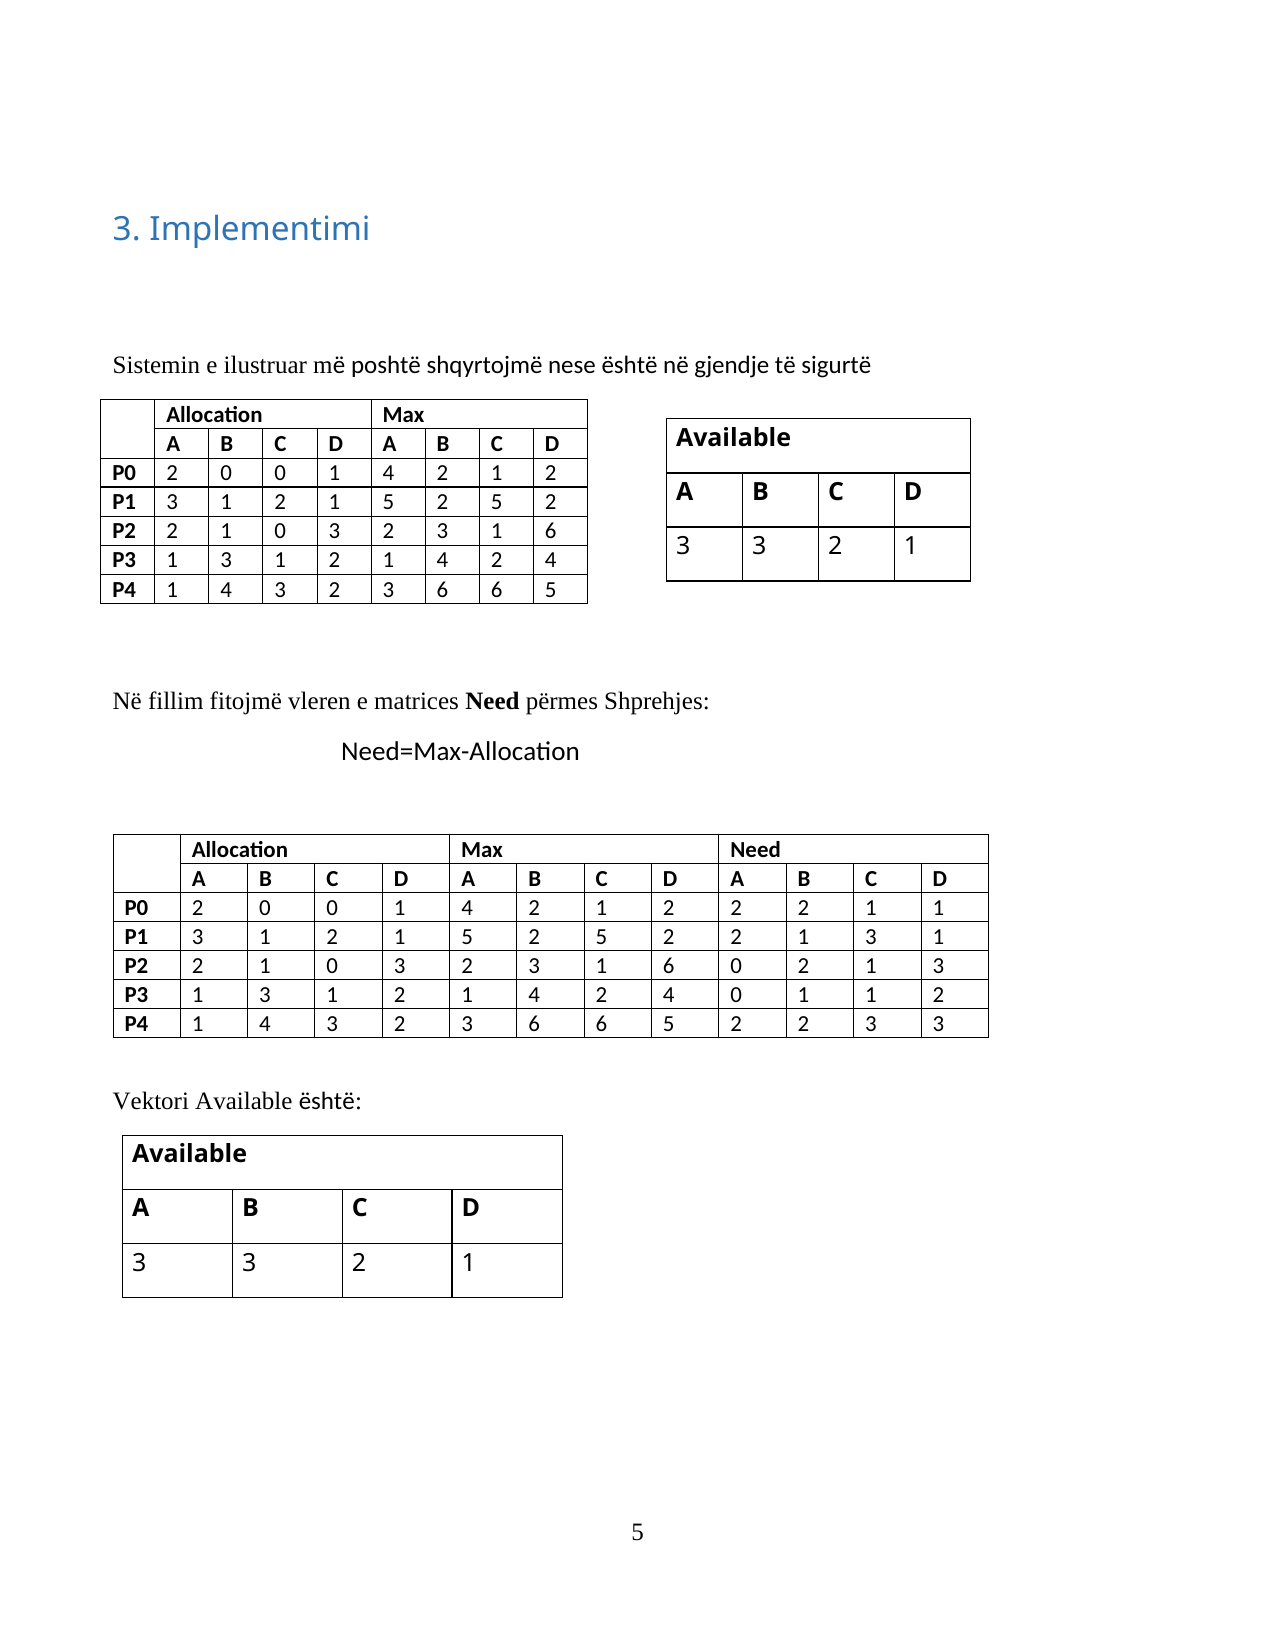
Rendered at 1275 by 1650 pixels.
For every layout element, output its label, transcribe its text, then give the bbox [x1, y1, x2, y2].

table_cell 1 [383, 893, 449, 921]
table_cell 1 [181, 980, 247, 1008]
table_cell 1 [318, 488, 371, 516]
table_cell D [922, 864, 988, 892]
table_cell P0 [101, 459, 154, 486]
table_cell 1 [787, 922, 853, 950]
table_cell 1 [854, 980, 921, 1008]
table_cell D [453, 1190, 562, 1243]
table_cell 1 [181, 1009, 247, 1037]
table_cell C [819, 474, 894, 526]
table_cell B [248, 864, 314, 892]
table_cell 3 [517, 951, 584, 979]
table_cell 3 [209, 546, 262, 574]
table_header Max [372, 400, 587, 428]
table_cell 0 [315, 951, 382, 979]
table_cell 5 [480, 488, 533, 516]
table_cell A [155, 429, 208, 457]
table_cell 3 [372, 575, 425, 603]
table_cell 2 [383, 1009, 449, 1037]
table_cell 4 [450, 893, 516, 921]
table_cell 2 [318, 546, 371, 574]
table_cell B [787, 864, 853, 892]
table_cell C [585, 864, 651, 892]
table_cell C [315, 864, 382, 892]
table_cell 3 [248, 980, 314, 1008]
table_cell 0 [248, 893, 314, 921]
table_header [101, 400, 154, 457]
table_cell B [517, 864, 584, 892]
table_cell 4 [209, 575, 262, 603]
table_cell 1 [922, 922, 988, 950]
table_cell B [233, 1190, 342, 1243]
table_cell 2 [450, 951, 516, 979]
table_cell P4 [101, 575, 154, 603]
table_cell 1 [155, 575, 208, 603]
table_cell 1 [585, 951, 651, 979]
table_header Available [667, 419, 970, 472]
table_cell 2 [652, 922, 718, 950]
table_cell 6 [517, 1009, 584, 1037]
table_cell 2 [719, 1009, 786, 1037]
table_header Max [450, 835, 718, 863]
table_cell 3 [854, 1009, 921, 1037]
table_cell 1 [248, 922, 314, 950]
table_cell 1 [787, 980, 853, 1008]
table_cell 4 [426, 546, 479, 574]
text Need=Max-Allocation [112, 734, 1162, 767]
subtitle 3. Implementimi [112, 205, 1162, 251]
table_cell 4 [534, 546, 587, 574]
table_cell C [854, 864, 921, 892]
table_cell 3 [667, 528, 742, 580]
table_cell 2 [922, 980, 988, 1008]
table_header Need [719, 835, 988, 863]
table_cell 0 [263, 459, 317, 486]
table_cell B [209, 429, 262, 457]
table_cell 3 [426, 517, 479, 544]
table_cell 1 [453, 1244, 562, 1297]
table_cell 1 [480, 517, 533, 544]
table_cell A [372, 429, 425, 457]
table_cell 2 [787, 893, 853, 921]
table_cell 2 [585, 980, 651, 1008]
table_cell 3 [315, 1009, 382, 1037]
table_cell 1 [209, 517, 262, 544]
table_cell 2 [426, 459, 479, 486]
table_cell A [123, 1190, 232, 1243]
text Sistemin e ilustruar më poshtë shqyrtojmë nese është në gjendje të sigurtë [112, 349, 1162, 380]
table_cell 5 [534, 575, 587, 603]
table_cell 3 [233, 1244, 342, 1297]
table_cell 1 [248, 951, 314, 979]
table_cell C [263, 429, 317, 457]
table_cell 2 [517, 893, 584, 921]
table_cell 5 [450, 922, 516, 950]
table_header Allocation [181, 835, 449, 863]
table_cell 2 [534, 459, 587, 486]
table_cell P3 [101, 546, 154, 574]
table_cell 2 [383, 980, 449, 1008]
table_cell D [652, 864, 718, 892]
table_cell 2 [318, 575, 371, 603]
table_cell 2 [652, 893, 718, 921]
table_cell 2 [372, 517, 425, 544]
table_cell 2 [534, 488, 587, 516]
table_cell 4 [652, 980, 718, 1008]
table_cell 6 [426, 575, 479, 603]
table_header Available [123, 1136, 562, 1189]
table_cell 1 [450, 980, 516, 1008]
table_cell 2 [155, 517, 208, 544]
table_cell 3 [922, 1009, 988, 1037]
table_cell 5 [585, 922, 651, 950]
table_cell 3 [123, 1244, 232, 1297]
table_cell 2 [315, 922, 382, 950]
table_cell 1 [585, 893, 651, 921]
table_header [114, 835, 180, 892]
table_cell 1 [383, 922, 449, 950]
table_cell D [534, 429, 587, 457]
table_cell 2 [263, 488, 317, 516]
table_cell A [181, 864, 247, 892]
table_cell 2 [787, 951, 853, 979]
table_cell 0 [315, 893, 382, 921]
table_cell P4 [114, 1009, 180, 1037]
table_cell 4 [517, 980, 584, 1008]
table_cell 1 [854, 951, 921, 979]
table_cell 4 [248, 1009, 314, 1037]
table_cell A [719, 864, 786, 892]
table_header Allocation [155, 400, 371, 428]
table_cell 2 [819, 528, 894, 580]
table_cell 0 [263, 517, 317, 544]
table_cell 3 [743, 528, 818, 580]
table_cell 0 [209, 459, 262, 486]
table_cell 2 [426, 488, 479, 516]
table_cell P1 [114, 922, 180, 950]
table_cell 3 [854, 922, 921, 950]
table_cell 3 [450, 1009, 516, 1037]
table_cell 1 [480, 459, 533, 486]
table_cell 1 [922, 893, 988, 921]
table_cell C [480, 429, 533, 457]
table_cell 0 [719, 951, 786, 979]
table_cell B [426, 429, 479, 457]
table_cell D [383, 864, 449, 892]
table_cell 5 [372, 488, 425, 516]
table_cell 2 [517, 922, 584, 950]
table_cell 1 [372, 546, 425, 574]
table_cell 3 [155, 488, 208, 516]
table_cell 1 [318, 459, 371, 486]
table_cell 1 [895, 528, 970, 580]
table_cell B [743, 474, 818, 526]
table_cell A [667, 474, 742, 526]
table_cell 2 [181, 951, 247, 979]
table_cell 2 [155, 459, 208, 486]
table_cell 2 [787, 1009, 853, 1037]
table_cell 6 [534, 517, 587, 544]
table_cell 1 [155, 546, 208, 574]
table_cell A [450, 864, 516, 892]
table_cell 5 [652, 1009, 718, 1037]
table_cell 2 [719, 922, 786, 950]
table_cell P3 [114, 980, 180, 1008]
table_cell 1 [315, 980, 382, 1008]
table_cell 3 [181, 922, 247, 950]
table_cell 1 [854, 893, 921, 921]
table_cell D [895, 474, 970, 526]
table_cell 2 [181, 893, 247, 921]
table_cell P1 [101, 488, 154, 516]
table_cell 3 [383, 951, 449, 979]
table_cell 6 [480, 575, 533, 603]
table_cell 3 [922, 951, 988, 979]
table_cell 4 [372, 459, 425, 486]
text Në fillim fitojmë vleren e matrices Need përmes Shprehjes: [112, 686, 1162, 715]
table_cell D [318, 429, 371, 457]
table_cell P2 [101, 517, 154, 544]
table_cell 1 [263, 546, 317, 574]
text Vektori Available është: [112, 1085, 1162, 1116]
table_cell 2 [343, 1244, 451, 1297]
table_cell 2 [480, 546, 533, 574]
table_cell P2 [114, 951, 180, 979]
table_cell P0 [114, 893, 180, 921]
table_cell 6 [652, 951, 718, 979]
table_cell 3 [318, 517, 371, 544]
table_cell 2 [719, 893, 786, 921]
table_cell C [343, 1190, 451, 1243]
table_cell 1 [209, 488, 262, 516]
table_cell 3 [263, 575, 317, 603]
table_cell 6 [585, 1009, 651, 1037]
table_cell 0 [719, 980, 786, 1008]
